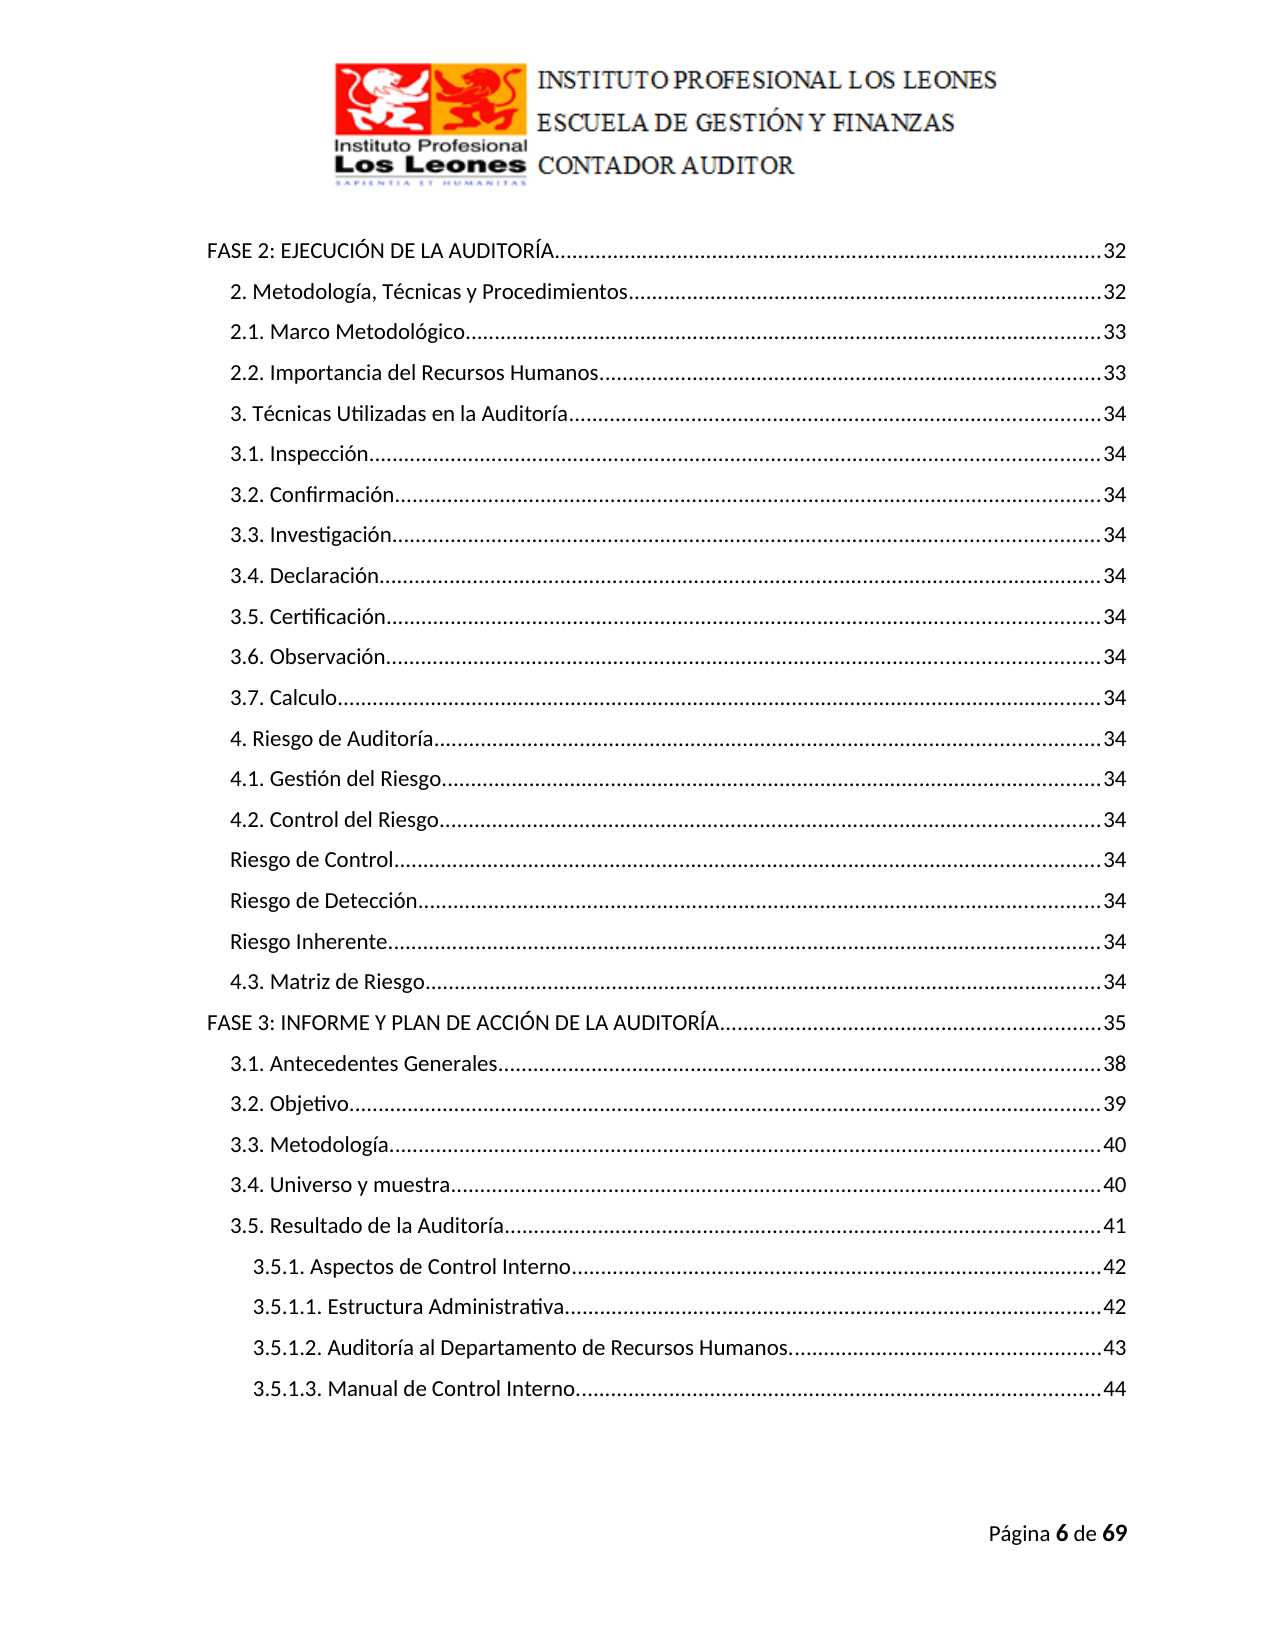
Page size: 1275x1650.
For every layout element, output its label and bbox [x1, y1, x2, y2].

picture [330, 54, 1004, 190]
